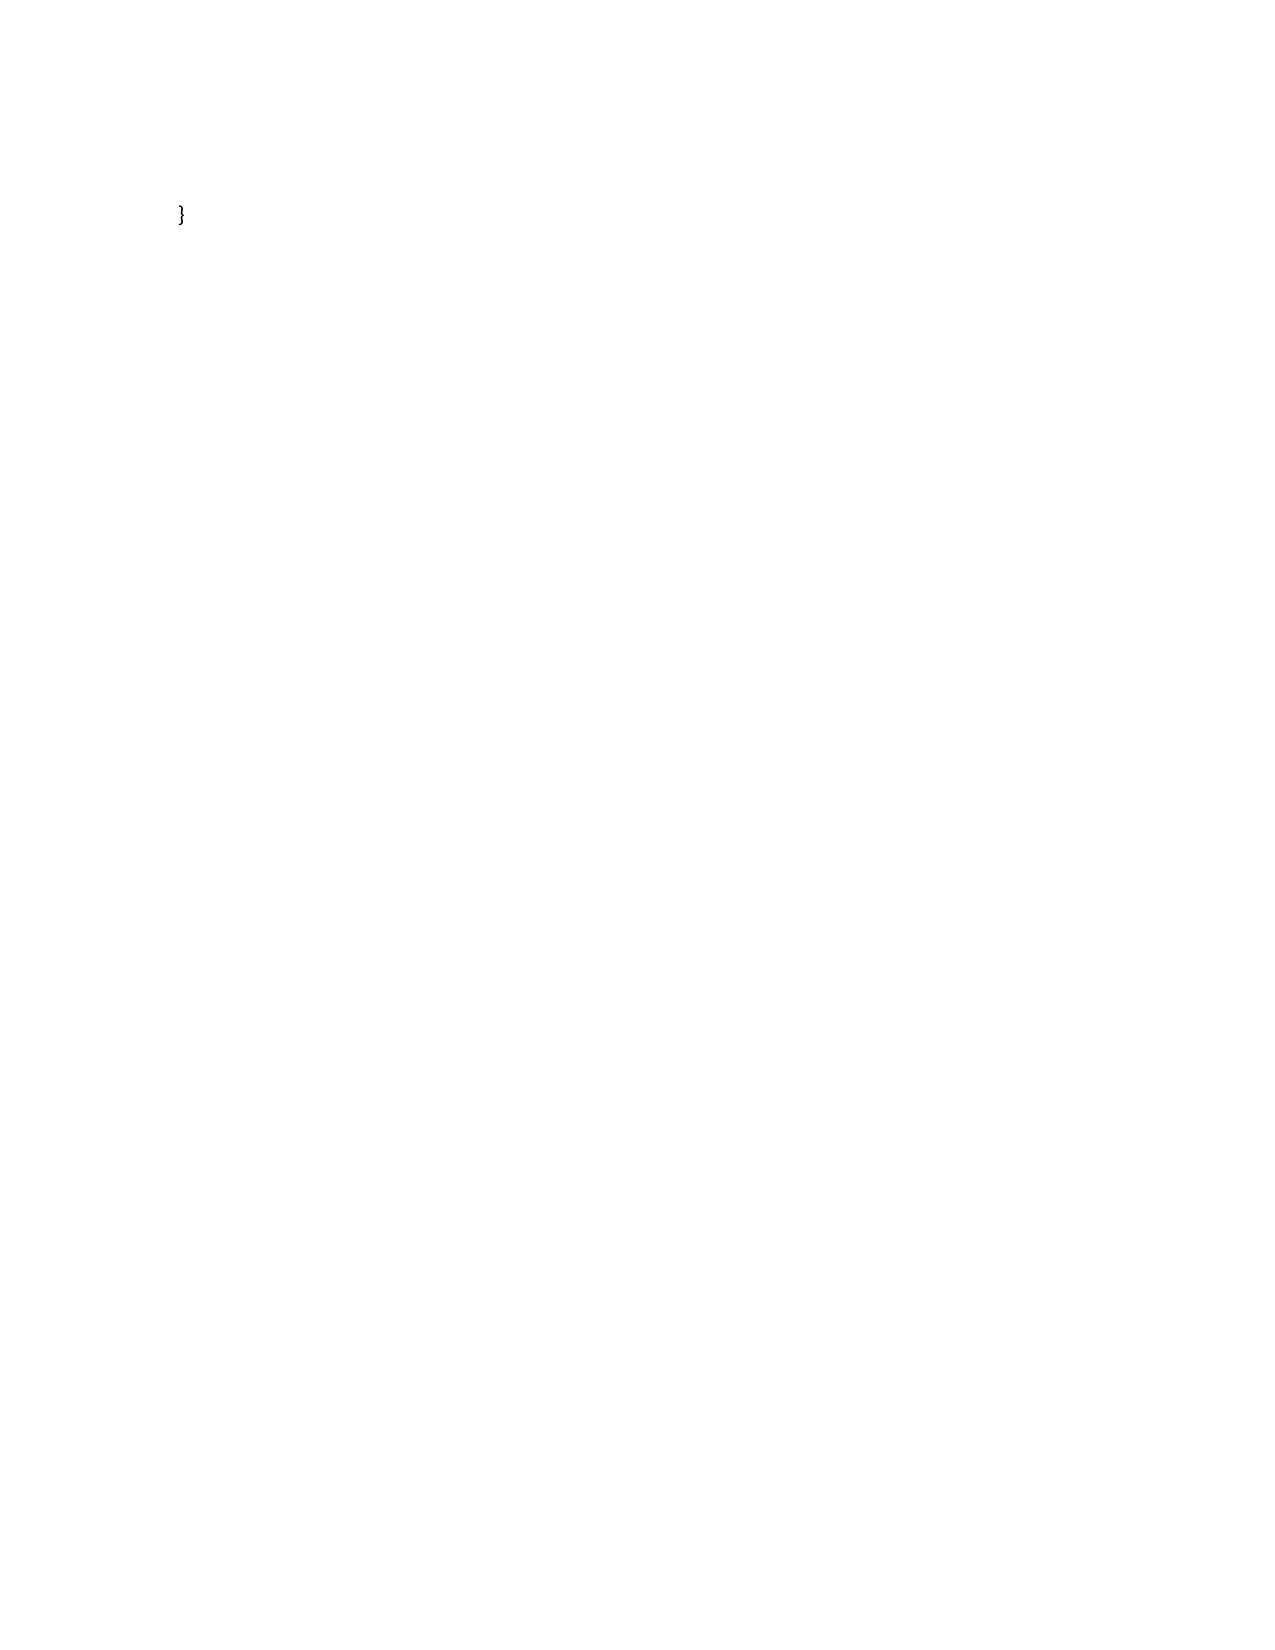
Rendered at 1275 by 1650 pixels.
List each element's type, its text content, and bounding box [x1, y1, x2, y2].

text } [177, 201, 1098, 229]
